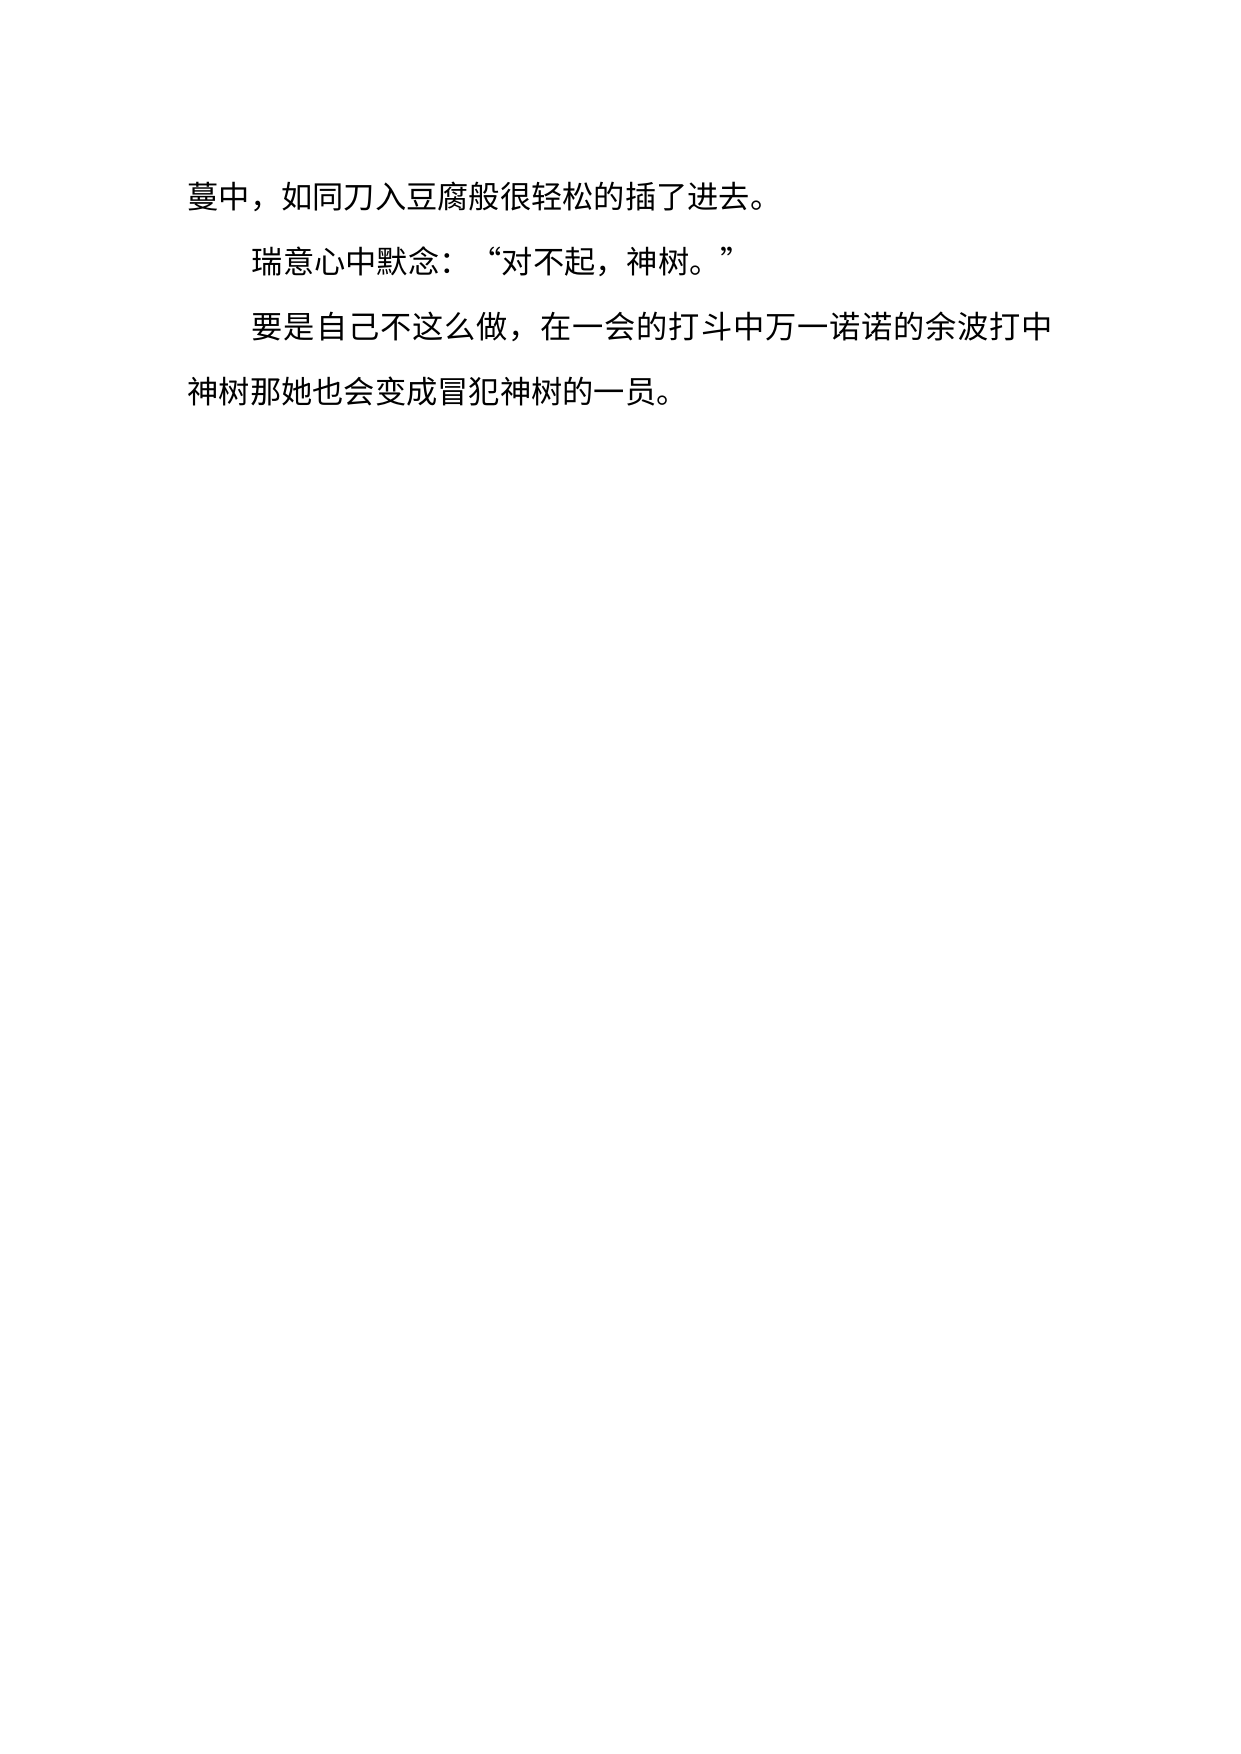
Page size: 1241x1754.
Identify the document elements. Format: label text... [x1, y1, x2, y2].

text 瑞意心中默念：“对不起，神树。” [187, 227, 1053, 292]
text 要是自己不这么做，在一会的打斗中万一诺诺的余波打中神树那她也会变成冒犯神树的一员。 [187, 292, 1053, 422]
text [187, 162, 1053, 227]
